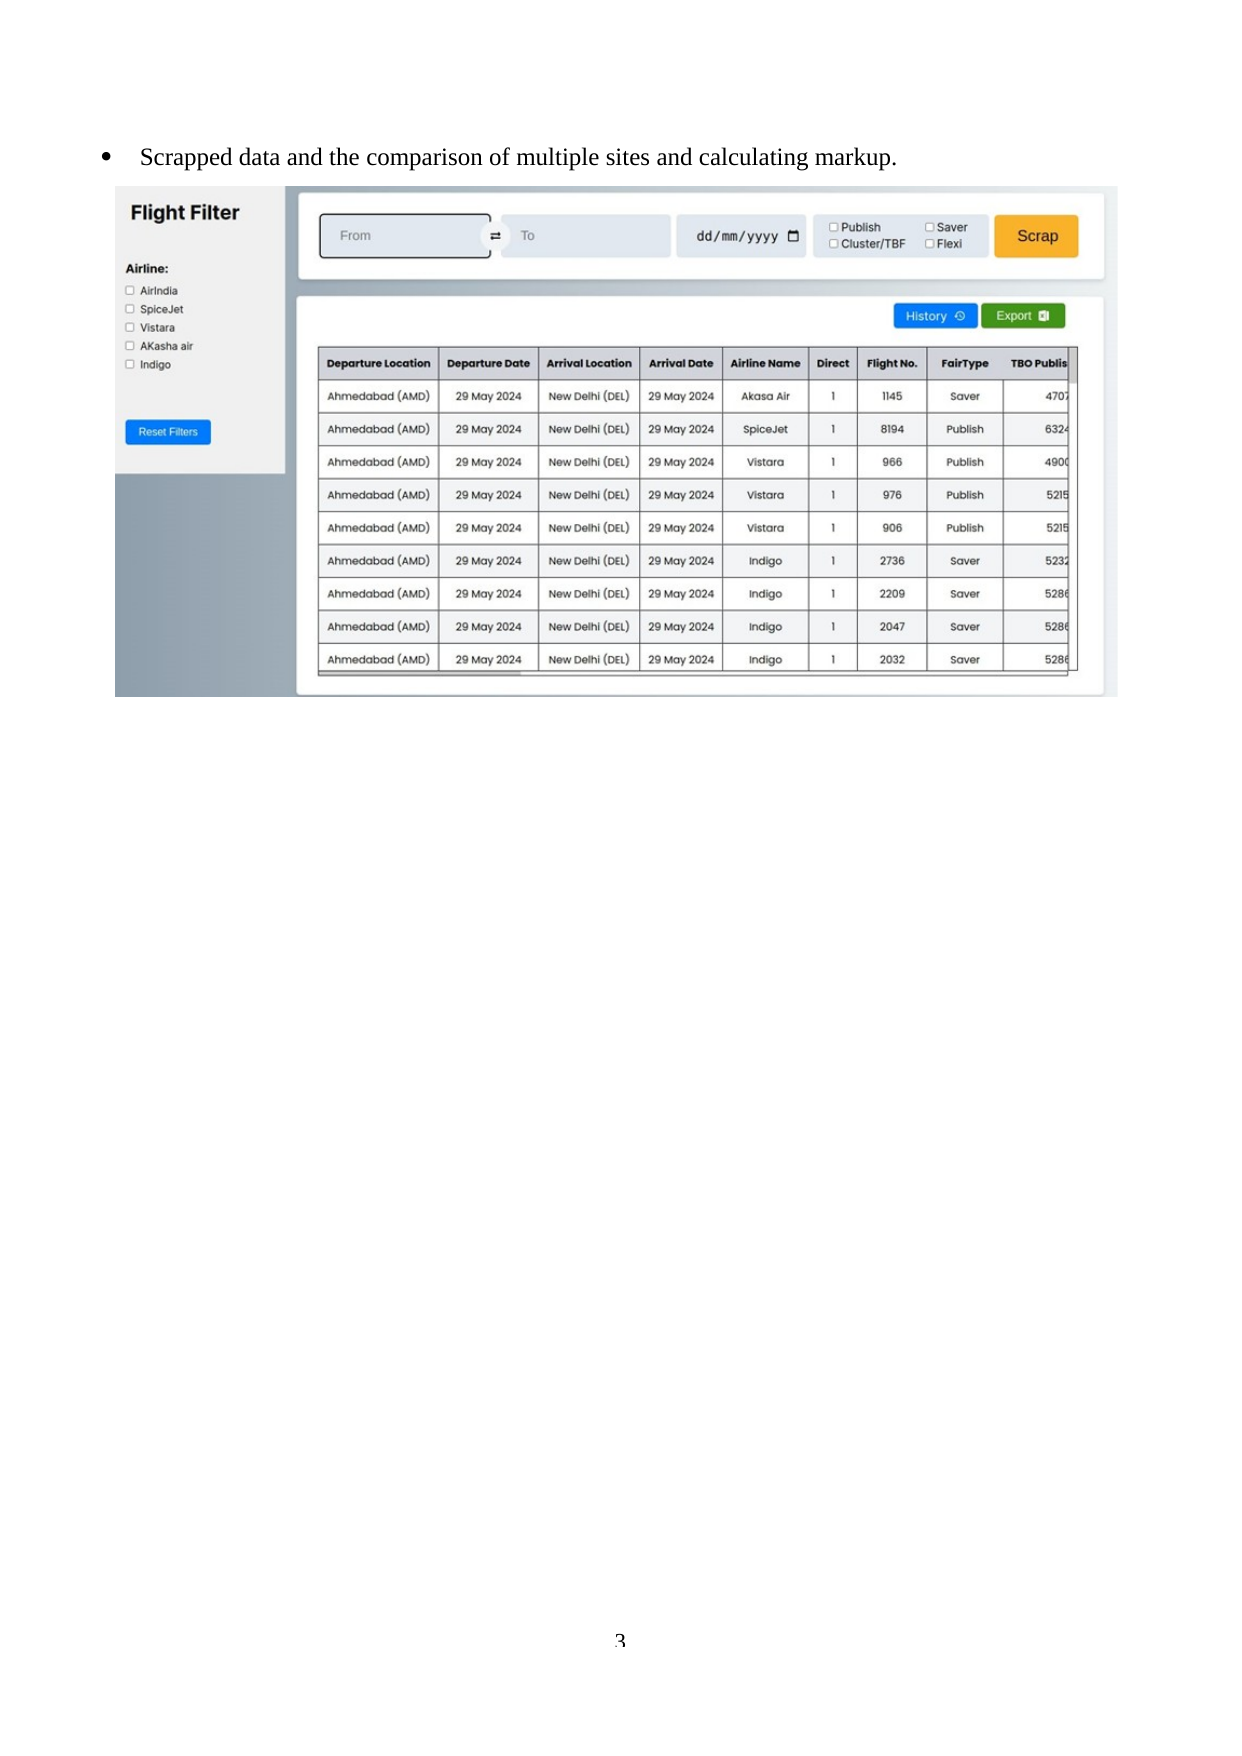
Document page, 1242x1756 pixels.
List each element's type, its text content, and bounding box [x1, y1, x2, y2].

picture [115, 186, 1118, 697]
list Scrapped data and the comparison of multiple sites and calculating markup. [102, 142, 1167, 171]
